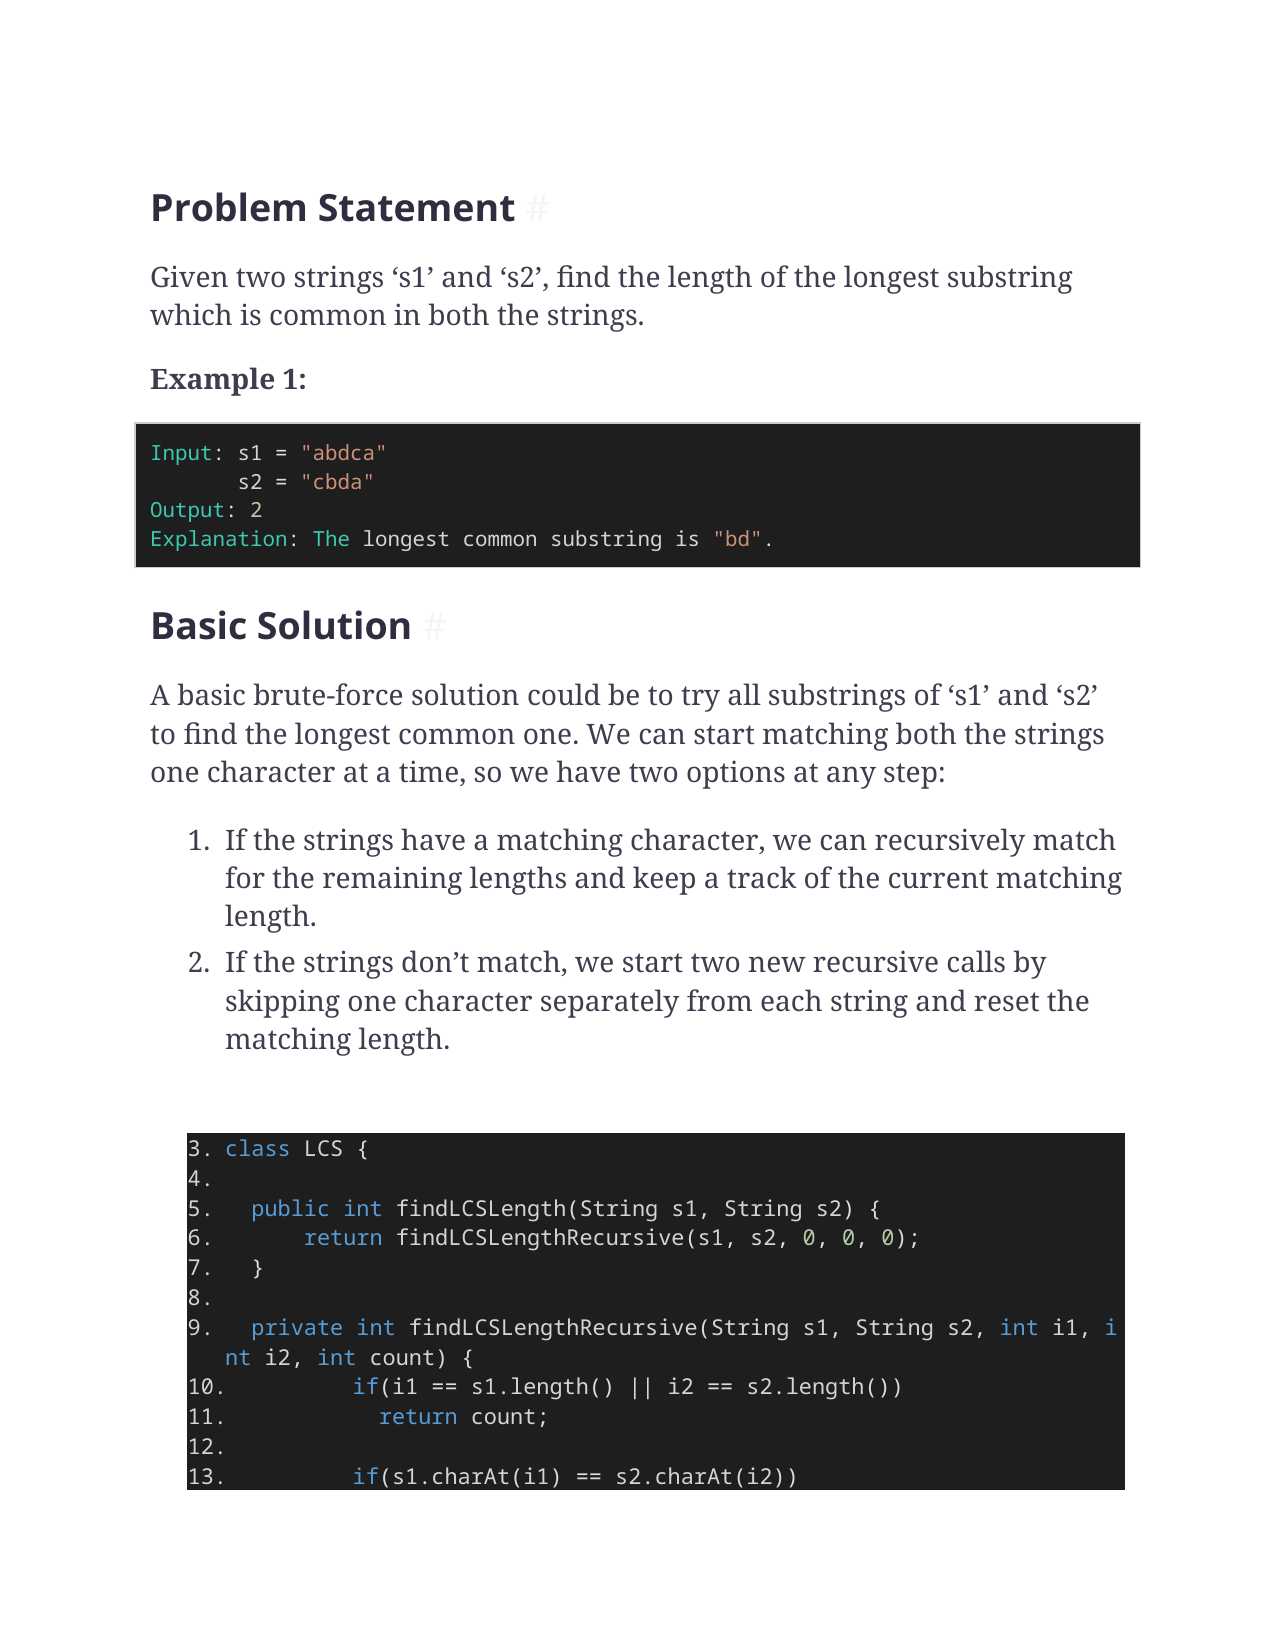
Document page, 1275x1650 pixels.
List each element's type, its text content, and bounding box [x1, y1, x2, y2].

list } [187, 1252, 1125, 1282]
list if(s1.charAt(i1) == s2.charAt(i2)) [187, 1461, 1125, 1490]
list If the strings don’t match, we start two new recursive calls by skipping one character separately from each string and reset the matching length. [187, 943, 1125, 1058]
list private int findLCSLengthRecursive(String s1, String s2, int i1, int i2, int count) { [187, 1312, 1125, 1371]
list return count; [187, 1401, 1125, 1431]
list If the strings have a matching character, we can recursively match for the remaining lengths and keep a track of the current matching length. [187, 820, 1125, 935]
text Problem Statement # [150, 181, 1125, 232]
subtitle Basic Solution # [150, 599, 1125, 651]
text Example 1: [150, 359, 1125, 397]
list class LCS { [187, 1133, 1125, 1163]
text Input: s1 = "abdca" s2 = "cbda" Output: 2 Explanation: The longest common substring is "bd". [136, 424, 1140, 567]
list if(i1 == s1.length() || i2 == s2.length()) [187, 1371, 1125, 1401]
text A basic brute-force solution could be to try all substrings of ‘s1’ and ‘s2’ to find the longest common one. We can start matching both the strings one character at a time, so we have two options at any step: [150, 676, 1125, 791]
text Given two strings ‘s1’ and ‘s2’, find the length of the longest substring which is common in both the strings. [150, 257, 1125, 334]
list return findLCSLengthRecursive(s1, s2, 0, 0, 0); [187, 1222, 1125, 1252]
list public int findLCSLength(String s1, String s2) { [187, 1192, 1125, 1222]
